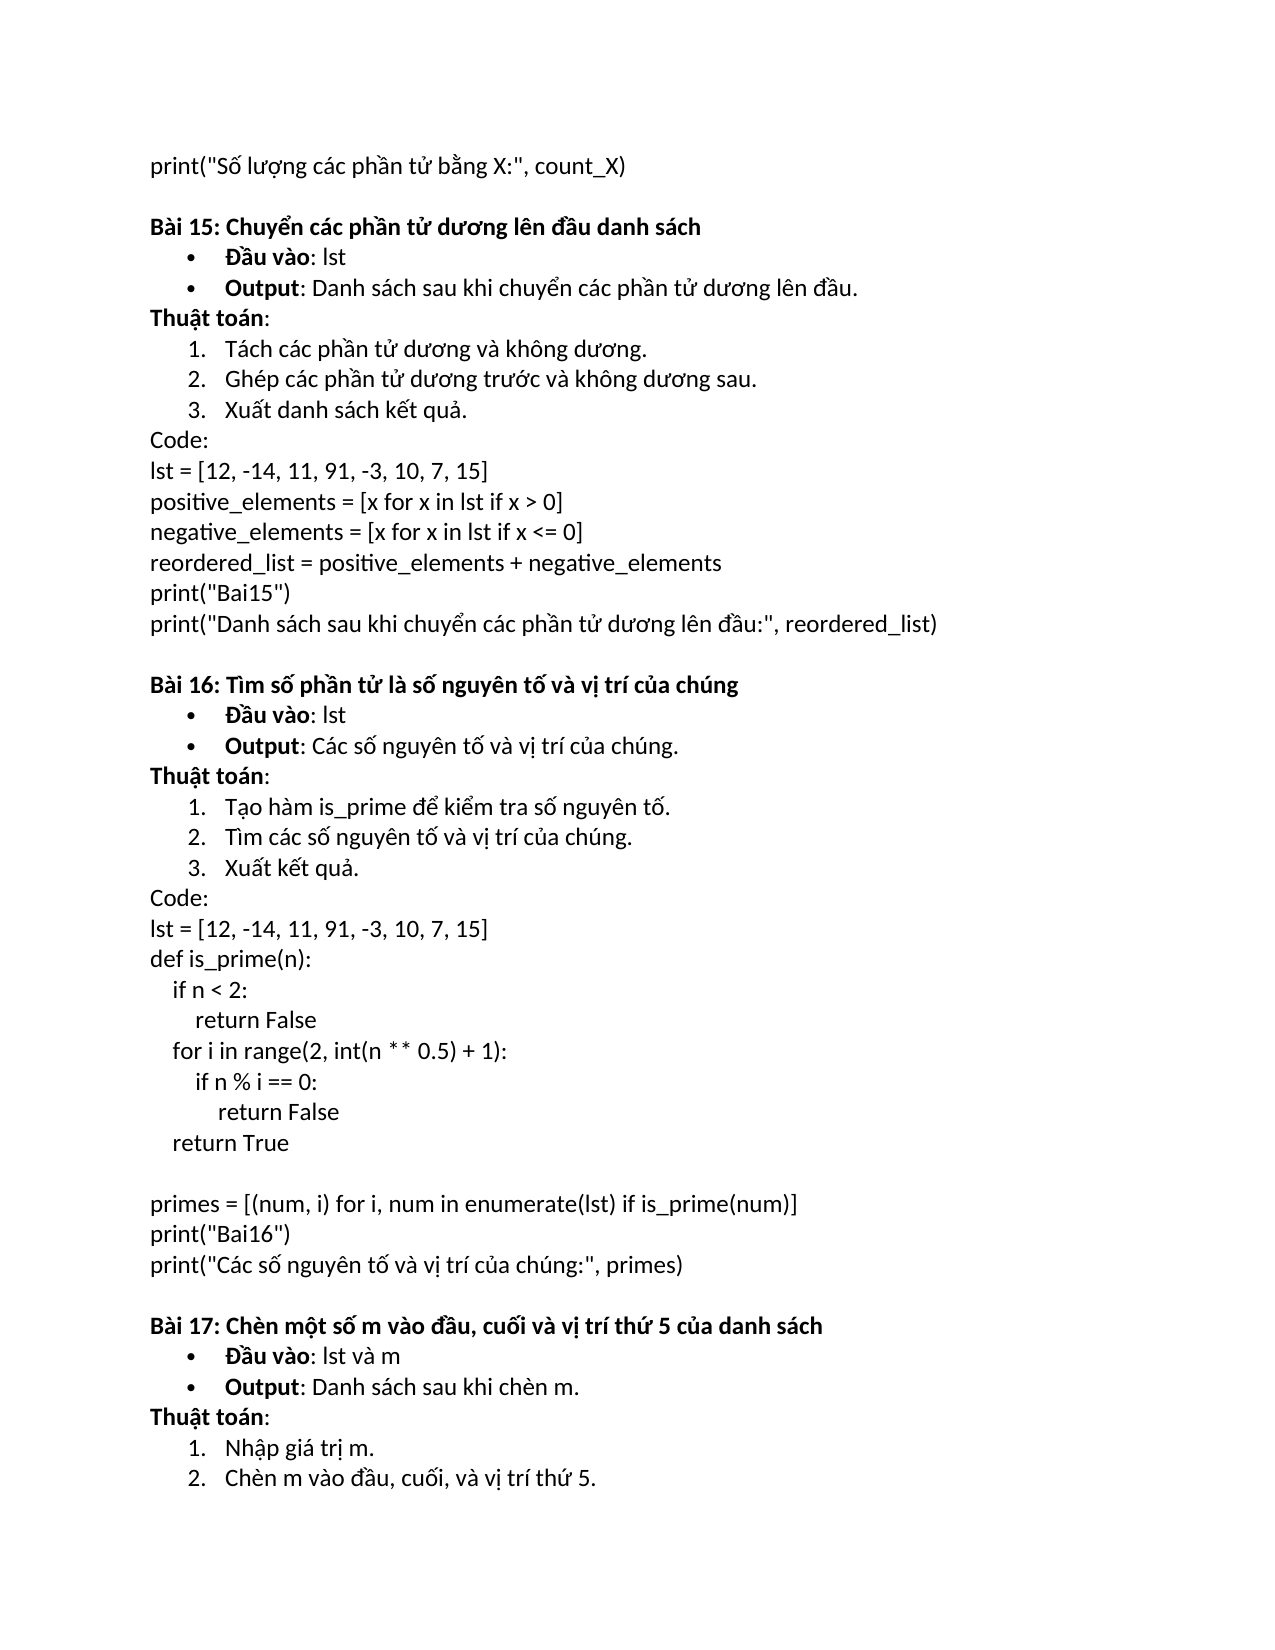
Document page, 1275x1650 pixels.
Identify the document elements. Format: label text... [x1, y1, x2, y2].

text negative_elements = [x for x in lst if x <= 0] [150, 516, 1125, 547]
list Output: Danh sách sau khi chuyển các phần tử dương lên đầu. [187, 272, 1125, 303]
list Output: Các số nguyên tố và vị trí của chúng. [187, 730, 1125, 760]
text Bài 17: Chèn một số m vào đầu, cuối và vị trí thứ 5 của danh sách [150, 1310, 1125, 1340]
list Output: Danh sách sau khi chèn m. [187, 1371, 1125, 1401]
text lst = [12, -14, 11, 91, -3, 10, 7, 15] [150, 455, 1125, 486]
text Thuật toán: [150, 303, 1125, 333]
list Xuất kết quả. [187, 852, 1125, 882]
text lst = [12, -14, 11, 91, -3, 10, 7, 15] [150, 913, 1125, 943]
text if n < 2: [150, 974, 1125, 1004]
text def is_prime(n): [150, 943, 1125, 974]
text return True [150, 1127, 1125, 1157]
text print("Các số nguyên tố và vị trí của chúng:", primes) [150, 1249, 1125, 1279]
list Ghép các phần tử dương trước và không dương sau. [187, 364, 1125, 394]
text print("Bai15") [150, 577, 1125, 608]
text if n % i == 0: [150, 1066, 1125, 1096]
list Tách các phần tử dương và không dương. [187, 333, 1125, 364]
text Thuật toán: [150, 760, 1125, 791]
list Tạo hàm is_prime để kiểm tra số nguyên tố. [187, 791, 1125, 821]
text Code: [150, 882, 1125, 913]
text return False [150, 1004, 1125, 1035]
text Thuật toán: [150, 1401, 1125, 1432]
list Chèn m vào đầu, cuối, và vị trí thứ 5. [187, 1462, 1125, 1493]
text print("Danh sách sau khi chuyển các phần tử dương lên đầu:", reordered_list) [150, 608, 1125, 638]
list Đầu vào: lst và m [187, 1340, 1125, 1371]
text positive_elements = [x for x in lst if x > 0] [150, 486, 1125, 516]
list Đầu vào: lst [187, 242, 1125, 272]
text print("Số lượng các phần tử bằng X:", count_X) [150, 150, 1125, 181]
list Tìm các số nguyên tố và vị trí của chúng. [187, 821, 1125, 852]
text Bài 15: Chuyển các phần tử dương lên đầu danh sách [150, 211, 1125, 242]
list Xuất danh sách kết quả. [187, 394, 1125, 425]
text Bài 16: Tìm số phần tử là số nguyên tố và vị trí của chúng [150, 669, 1125, 699]
text for i in range(2, int(n ** 0.5) + 1): [150, 1035, 1125, 1066]
text print("Bai16") [150, 1218, 1125, 1249]
text Code: [150, 425, 1125, 455]
text reordered_list = positive_elements + negative_elements [150, 547, 1125, 577]
text primes = [(num, i) for i, num in enumerate(lst) if is_prime(num)] [150, 1188, 1125, 1218]
list Nhập giá trị m. [187, 1432, 1125, 1462]
text return False [150, 1096, 1125, 1127]
list Đầu vào: lst [187, 699, 1125, 730]
